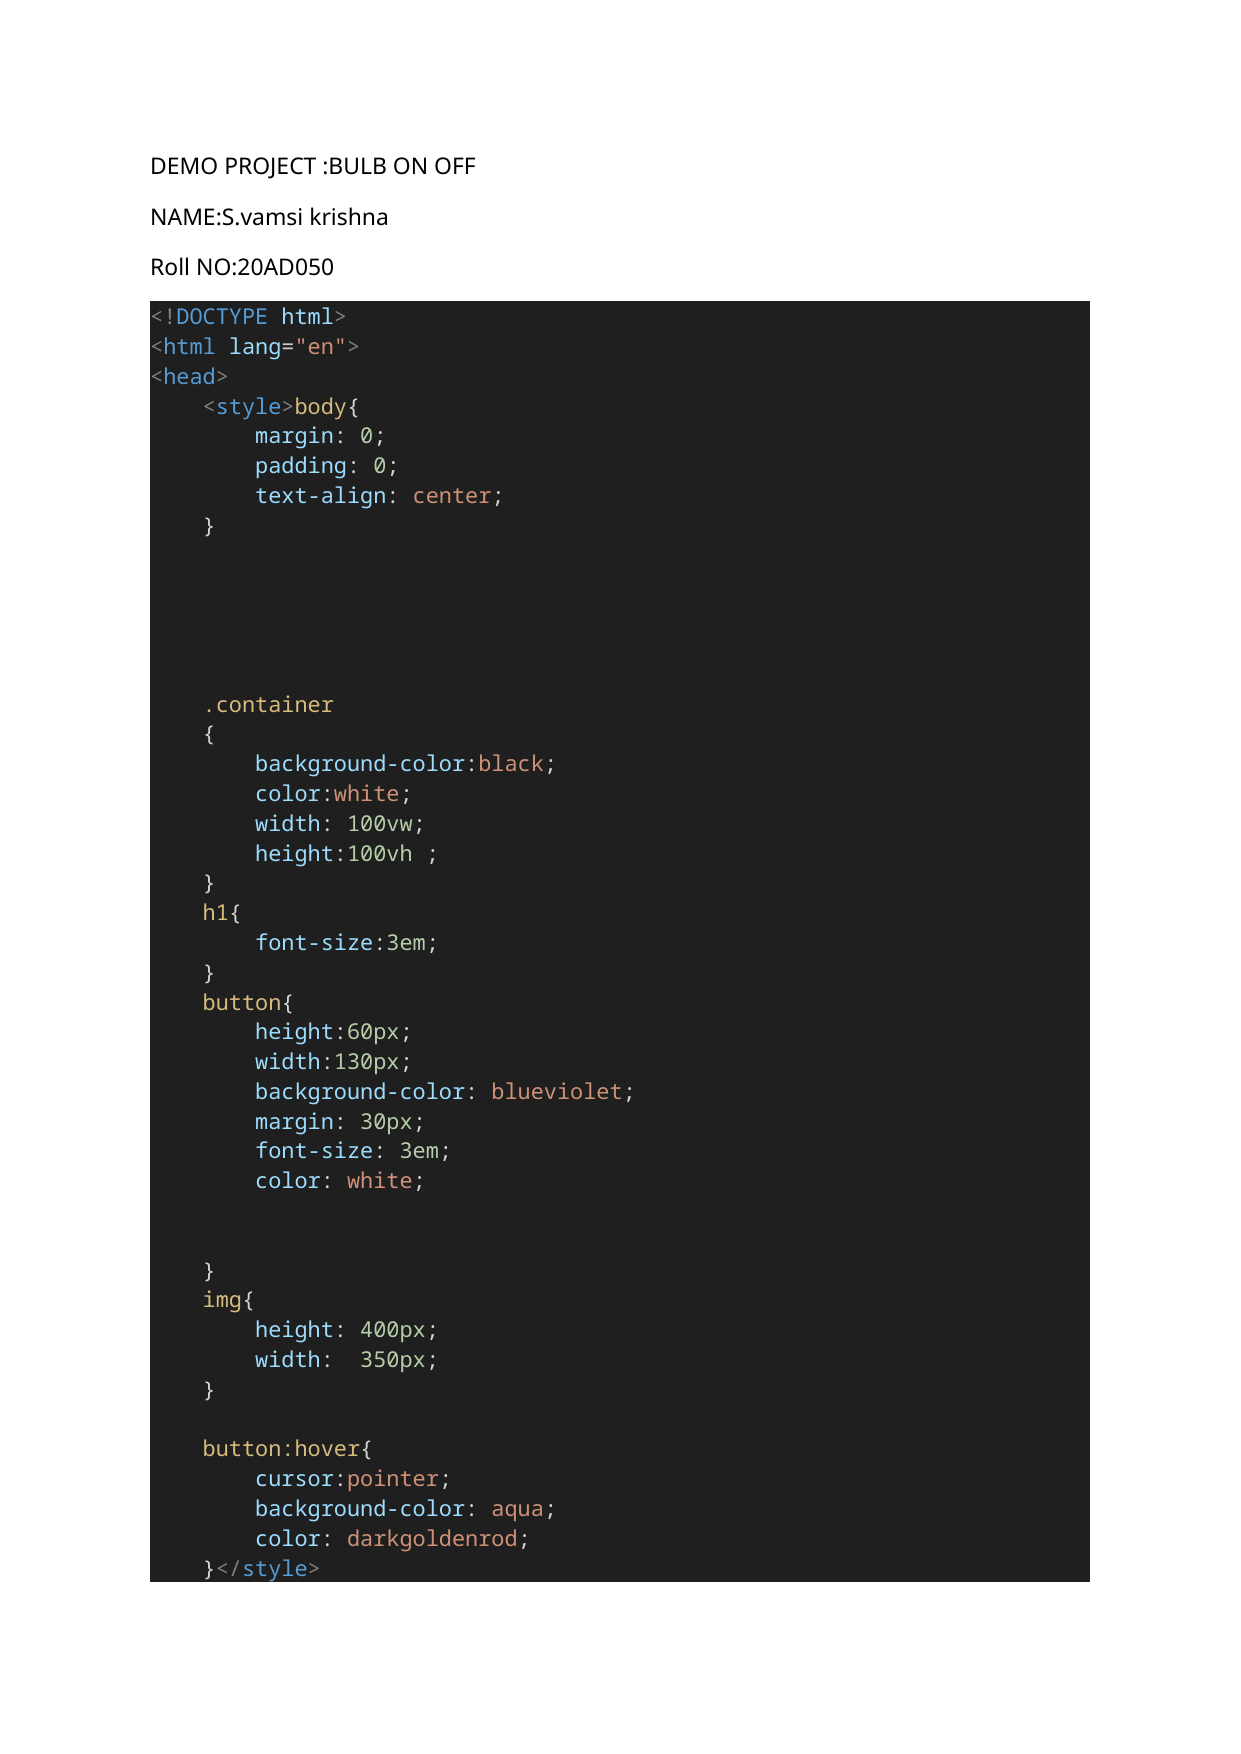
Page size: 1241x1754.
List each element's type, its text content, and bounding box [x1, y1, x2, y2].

text DEMO PROJECT :BULB ON OFF [150, 150, 1090, 181]
text width: 350px; [150, 1344, 1090, 1374]
text <!DOCTYPE html> [150, 301, 1090, 331]
text NAME:S.vamsi krishna [150, 200, 1090, 232]
text font-size: 3em; [150, 1135, 1090, 1165]
text color: darkgoldenrod; [150, 1523, 1090, 1552]
text text-align: center; [150, 480, 1090, 510]
text background-color: blueviolet; [150, 1076, 1090, 1106]
text width:130px; [150, 1046, 1090, 1076]
text width: 100vw; [150, 808, 1090, 837]
text margin: 30px; [150, 1106, 1090, 1135]
text } [150, 867, 1090, 897]
text background-color: aqua; [150, 1493, 1090, 1523]
text <head> [150, 361, 1090, 391]
text height: 400px; [150, 1314, 1090, 1344]
text color: white; [150, 1165, 1090, 1195]
text } [150, 1254, 1090, 1284]
text } [150, 510, 1090, 539]
text img{ [150, 1284, 1090, 1314]
text cursor:pointer; [150, 1463, 1090, 1493]
text height:100vh ; [150, 837, 1090, 867]
text color:white; [150, 778, 1090, 808]
text } [150, 957, 1090, 986]
text font-size:3em; [150, 927, 1090, 957]
text padding: 0; [150, 450, 1090, 480]
text { [150, 718, 1090, 748]
text }</style> [150, 1552, 1090, 1582]
text .container [150, 688, 1090, 718]
text height:60px; [150, 1016, 1090, 1046]
text } [150, 1374, 1090, 1403]
text <html lang="en"> [150, 331, 1090, 361]
text h1{ [150, 897, 1090, 927]
text button:hover{ [150, 1433, 1090, 1463]
text margin: 0; [150, 420, 1090, 450]
text button{ [150, 986, 1090, 1016]
text <style>body{ [150, 391, 1090, 420]
text Roll NO:20AD050 [150, 251, 1090, 282]
text background-color:black; [150, 748, 1090, 778]
